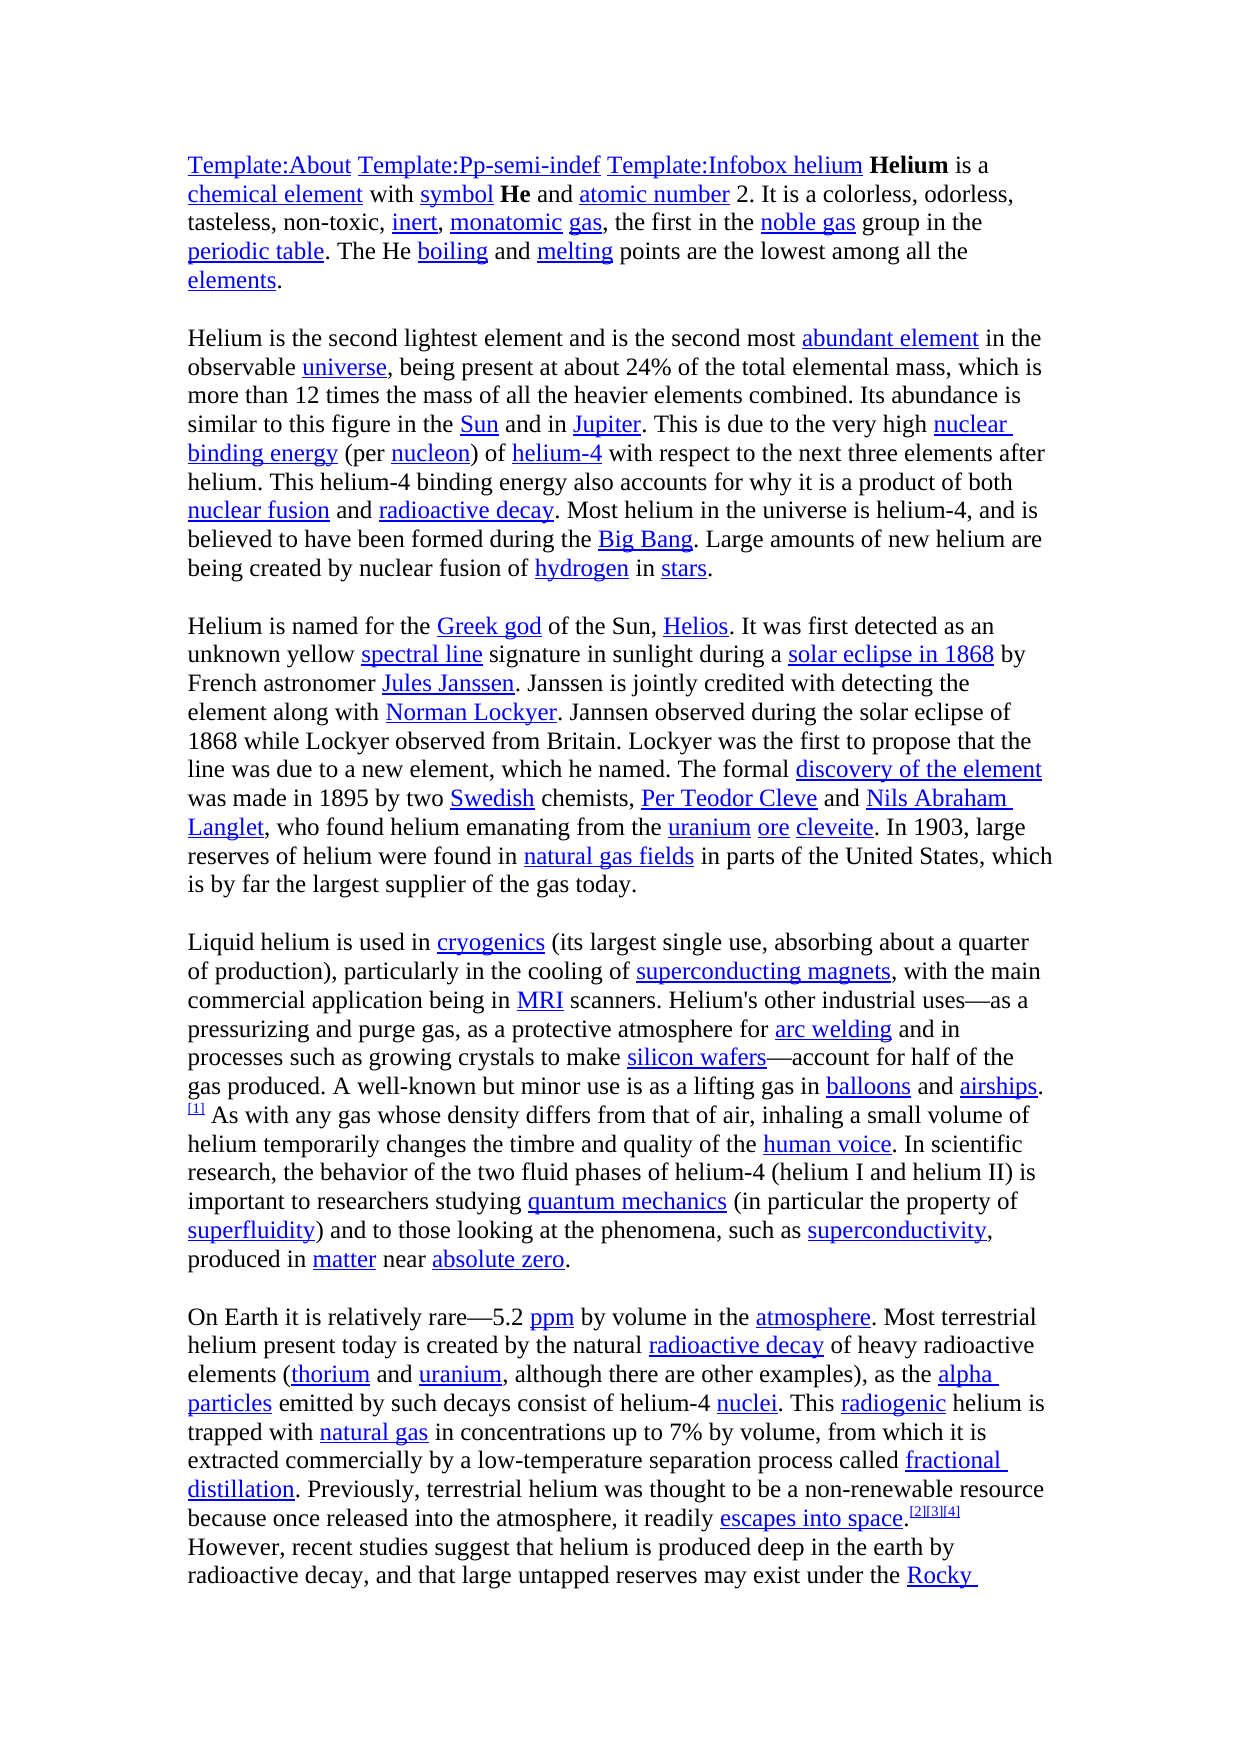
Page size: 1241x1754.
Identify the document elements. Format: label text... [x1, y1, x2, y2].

text Liquid helium is used in cryogenics (its largest single use, absorbing about a quarter of production), particularly in the cooling of superconducting magnets, with the main commercial application being in MRI scanners. Helium's other industrial uses—as a pressurizing and purge gas, as a protective atmosphere for arc welding and in processes such as growing crystals to make silicon wafers—account for half of the gas produced. A well-known but minor use is as a lifting gas in balloons and airships.[1] As with any gas whose density differs from that of air, inhaling a small volume of helium temporarily changes the timbre and quality of the human voice. In scientific research, the behavior of the two fluid phases of helium-4 (helium I and helium II) is important to researchers studying quantum mechanics (in particular the property of superfluidity) and to those looking at the phenomena, such as superconductivity, produced in matter near absolute zero. [187, 927, 1053, 1272]
text Helium is the second lightest element and is the second most abundant element in the observable universe, being present at about 24% of the total elemental mass, which is more than 12 times the mass of all the heavier elements combined. Its abundance is similar to this figure in the Sun and in Jupiter. This is due to the very high nuclear binding energy (per nucleon) of helium-4 with respect to the next three elements after helium. This helium-4 binding energy also accounts for why it is a product of both nuclear fusion and radioactive decay. Most helium in the universe is helium-4, and is believed to have been formed during the Big Bang. Large amounts of new helium are being created by nuclear fusion of hydrogen in stars. [187, 323, 1053, 582]
text Template:About Template:Pp-semi-indef Template:Infobox helium Helium is a chemical element with symbol He and atomic number 2. It is a colorless, odorless, tasteless, non-toxic, inert, monatomic gas, the first in the noble gas group in the periodic table. The He boiling and melting points are the lowest among all the elements. [187, 150, 1053, 294]
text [187, 1302, 1053, 1589]
text Helium is named for the Greek god of the Sun, Helios. It was first detected as an unknown yellow spectral line signature in sunlight during a solar eclipse in 1868 by French astronomer Jules Janssen. Janssen is jointly credited with detecting the element along with Norman Lockyer. Jannsen observed during the solar eclipse of 1868 while Lockyer observed from Britain. Lockyer was the first to propose that the line was due to a new element, which he named. The formal discovery of the element was made in 1895 by two Swedish chemists, Per Teodor Cleve and Nils Abraham Langlet, who found helium emanating from the uranium ore cleveite. In 1903, large reserves of helium were found in natural gas fields in parts of the United States, which is by far the largest supplier of the gas today. [187, 611, 1053, 898]
